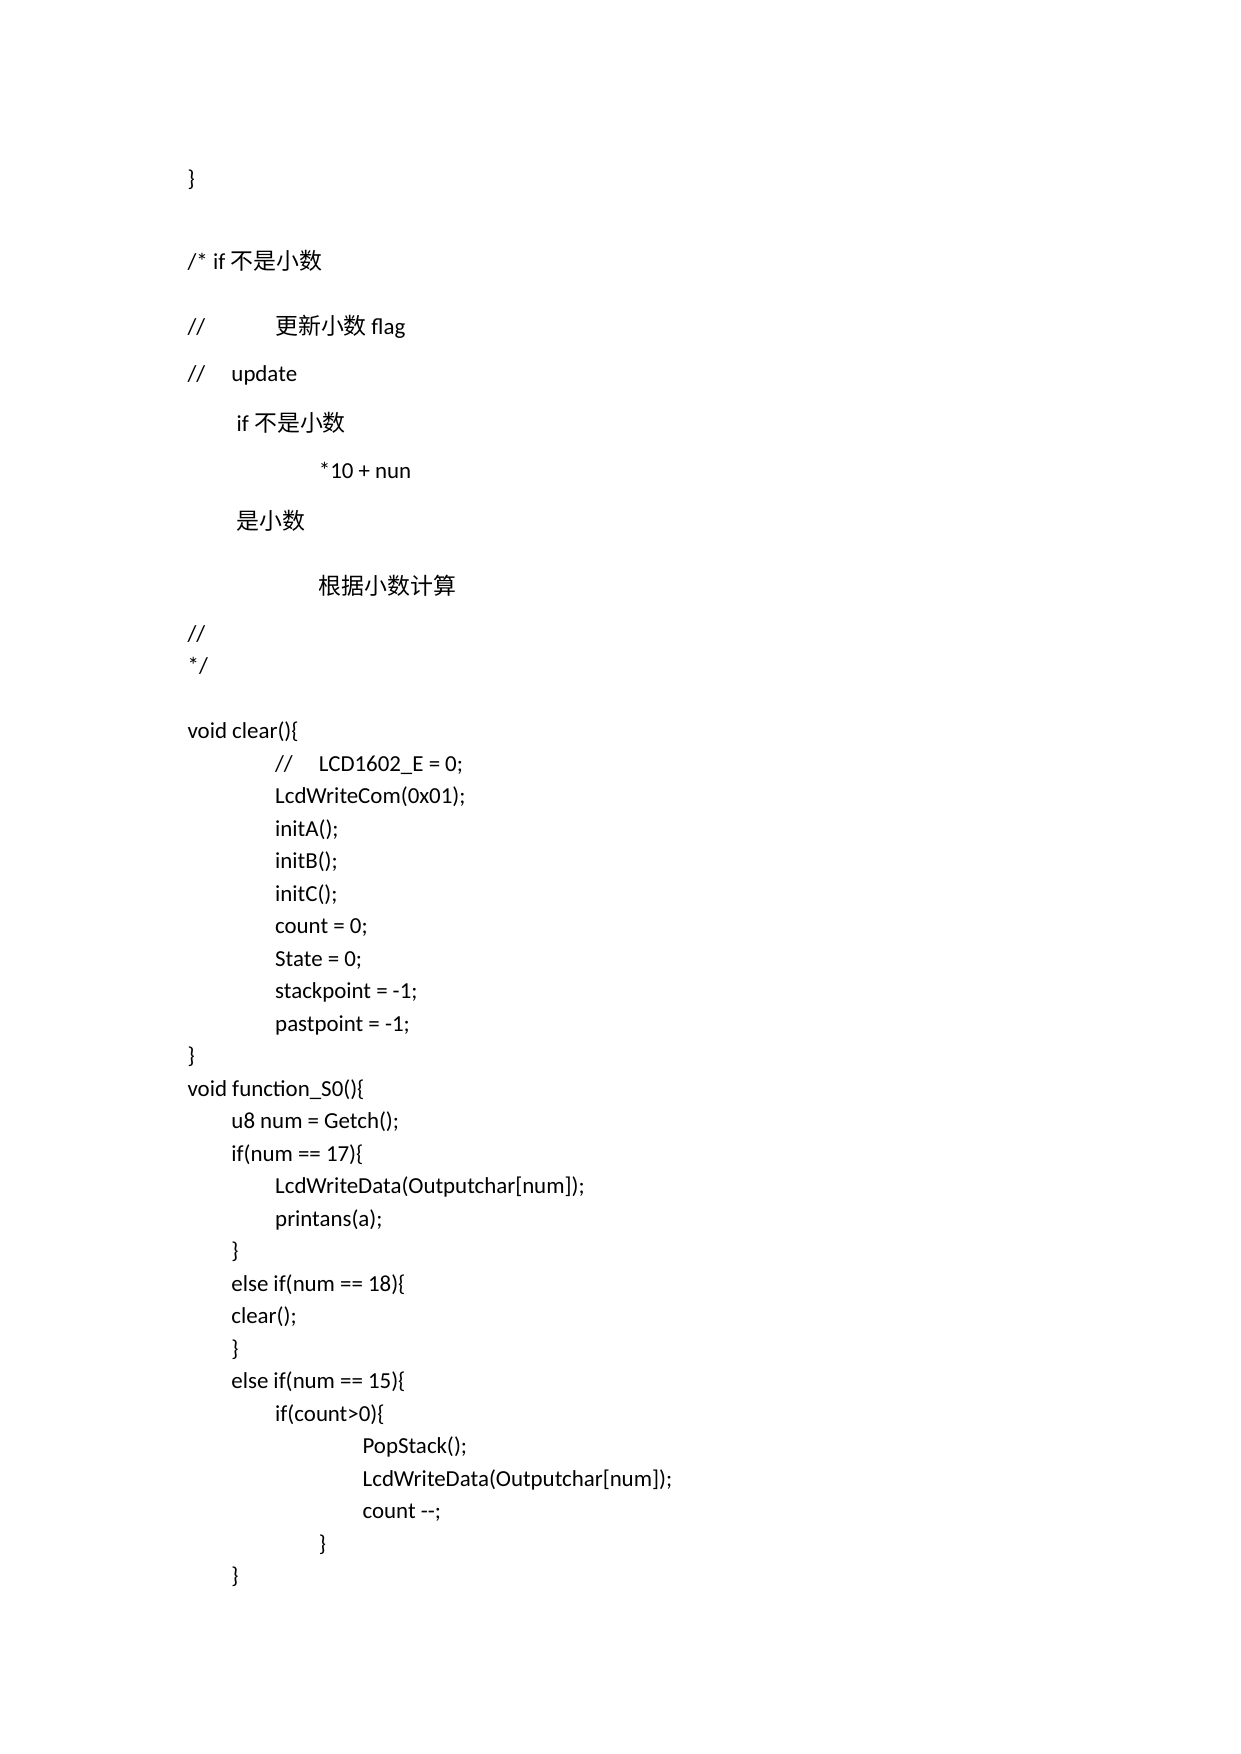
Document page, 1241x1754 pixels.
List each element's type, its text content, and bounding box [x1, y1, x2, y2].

text count = 0; [187, 909, 1053, 942]
text initA(); [187, 812, 1053, 844]
text LcdWriteCom(0x01); [187, 779, 1053, 812]
text pastpoint = -1; [187, 1007, 1053, 1039]
text if 不是小数 [187, 389, 1053, 454]
text } [187, 1527, 1053, 1559]
text void function_S0(){ [187, 1072, 1053, 1104]
text *10 + nun [187, 454, 1053, 487]
text if(count>0){ [187, 1397, 1053, 1429]
text } [187, 1559, 1053, 1592]
text } [187, 1039, 1053, 1072]
text State = 0; [187, 942, 1053, 974]
text else if(num == 18){ [187, 1267, 1053, 1299]
text } [187, 1234, 1053, 1267]
text */ [187, 649, 1053, 682]
text } [187, 1332, 1053, 1364]
text 根据小数计算 [187, 552, 1053, 617]
text // 更新小数flag [187, 292, 1053, 357]
text initB(); [187, 844, 1053, 877]
text if(num == 17){ [187, 1137, 1053, 1169]
text // LCD1602_E = 0; [187, 747, 1053, 779]
text // [187, 617, 1053, 649]
text } [187, 162, 1053, 194]
text else if(num == 15){ [187, 1364, 1053, 1397]
text // update [187, 357, 1053, 389]
text initC(); [187, 877, 1053, 909]
text stackpoint = -1; [187, 974, 1053, 1007]
text void clear(){ [187, 714, 1053, 747]
text LcdWriteData(Outputchar[num]); [187, 1462, 1053, 1494]
text count --; [187, 1494, 1053, 1527]
text 是小数 [187, 487, 1053, 552]
text clear(); [187, 1299, 1053, 1332]
text printans(a); [187, 1202, 1053, 1234]
text /* if 不是小数 [187, 227, 1053, 292]
text LcdWriteData(Outputchar[num]); [187, 1169, 1053, 1202]
text u8 num = Getch(); [187, 1104, 1053, 1137]
text PopStack(); [187, 1429, 1053, 1462]
